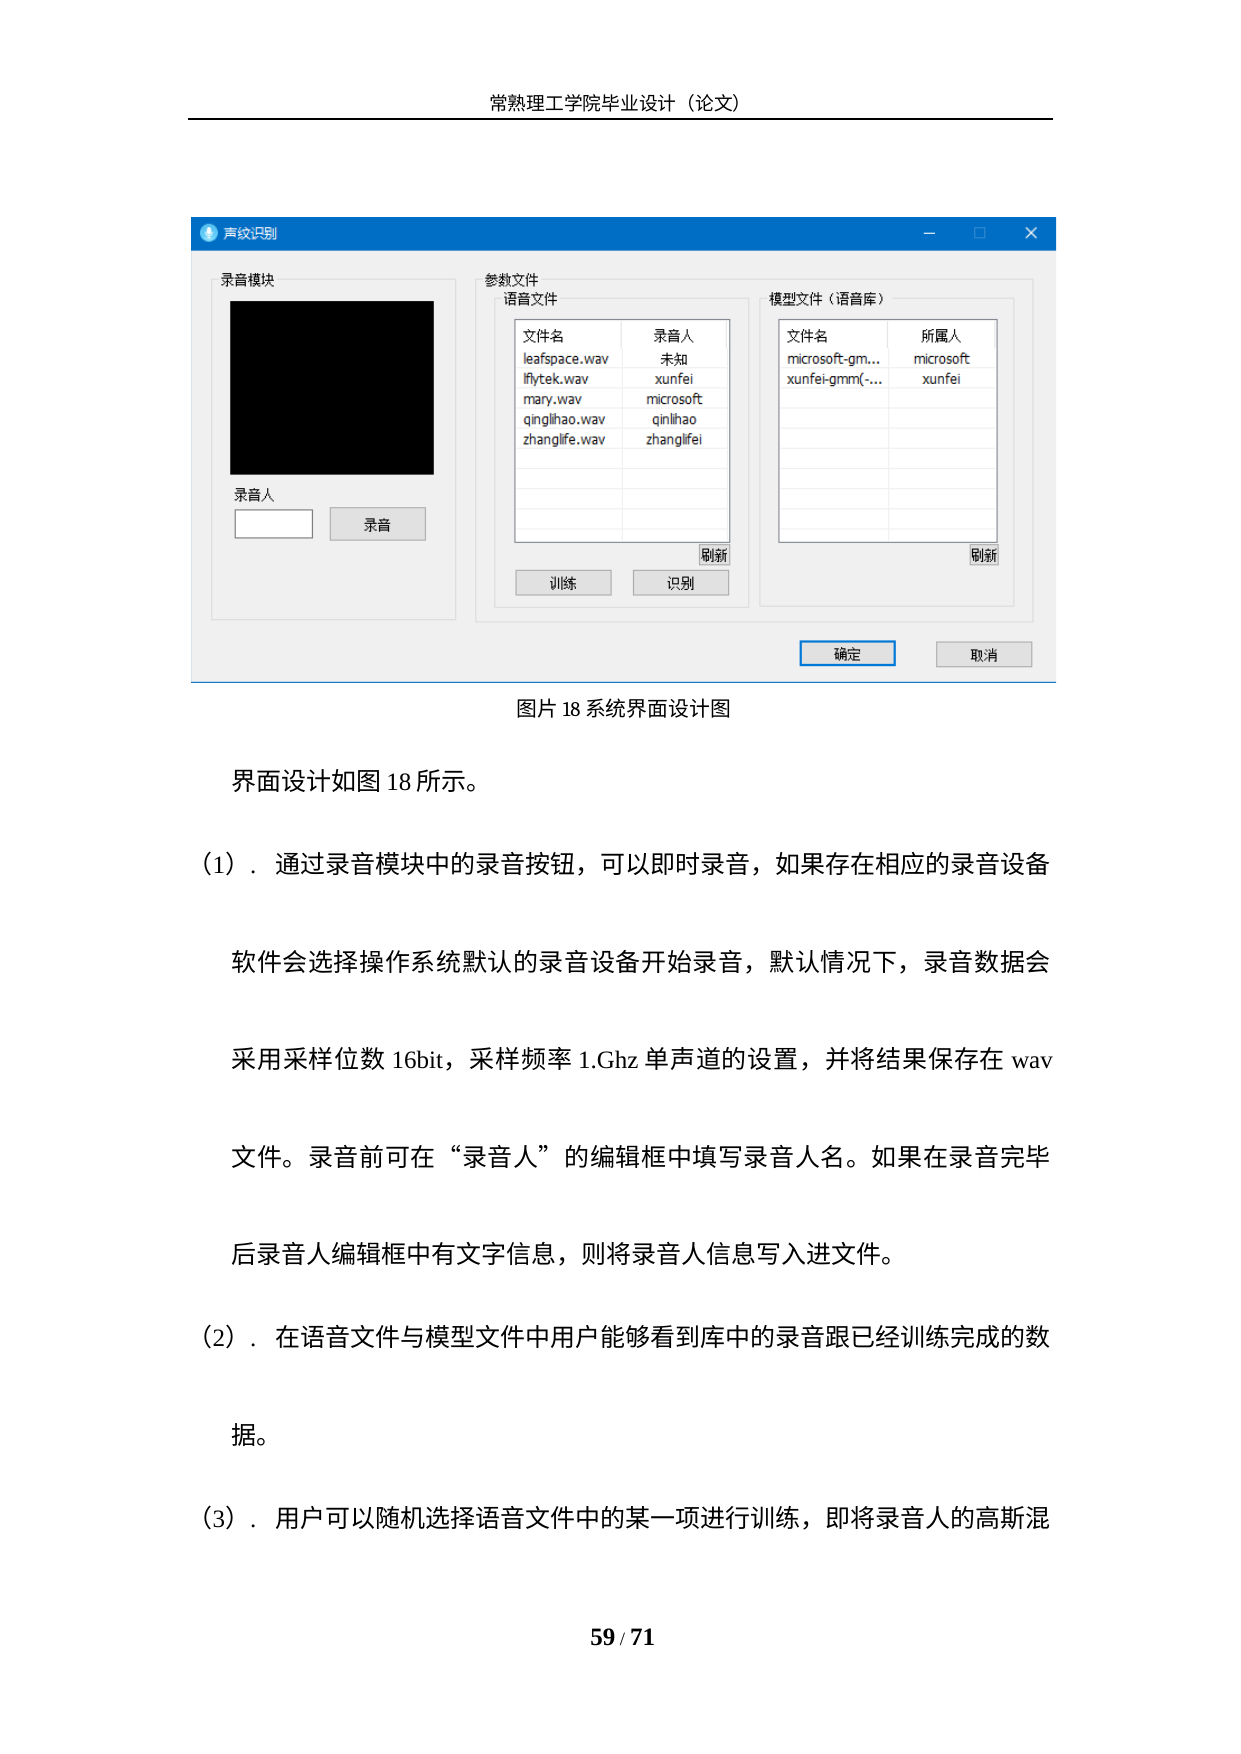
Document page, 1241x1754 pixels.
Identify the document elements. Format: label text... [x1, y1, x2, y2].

list 通过录音模块中的录音按钮，可以即时录音，如果存在相应的录音设备软件会选择操作系统默认的录音设备开始录音，默认情况下，录音数据会采用采样位数16bit，采样频率1.Ghz单声道的设置，并将结果保存在wav文件。录音前可在“录音人”的编辑框中填写录音人名。如果在录音完毕后录音人编辑框中有文字信息，则将录音人信息写入进文件。 [187, 830, 1053, 1285]
list 在语音文件与模型文件中用户能够看到库中的录音跟已经训练完成的数据。 [187, 1303, 1053, 1466]
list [187, 1484, 1053, 1549]
picture [191, 217, 1057, 683]
